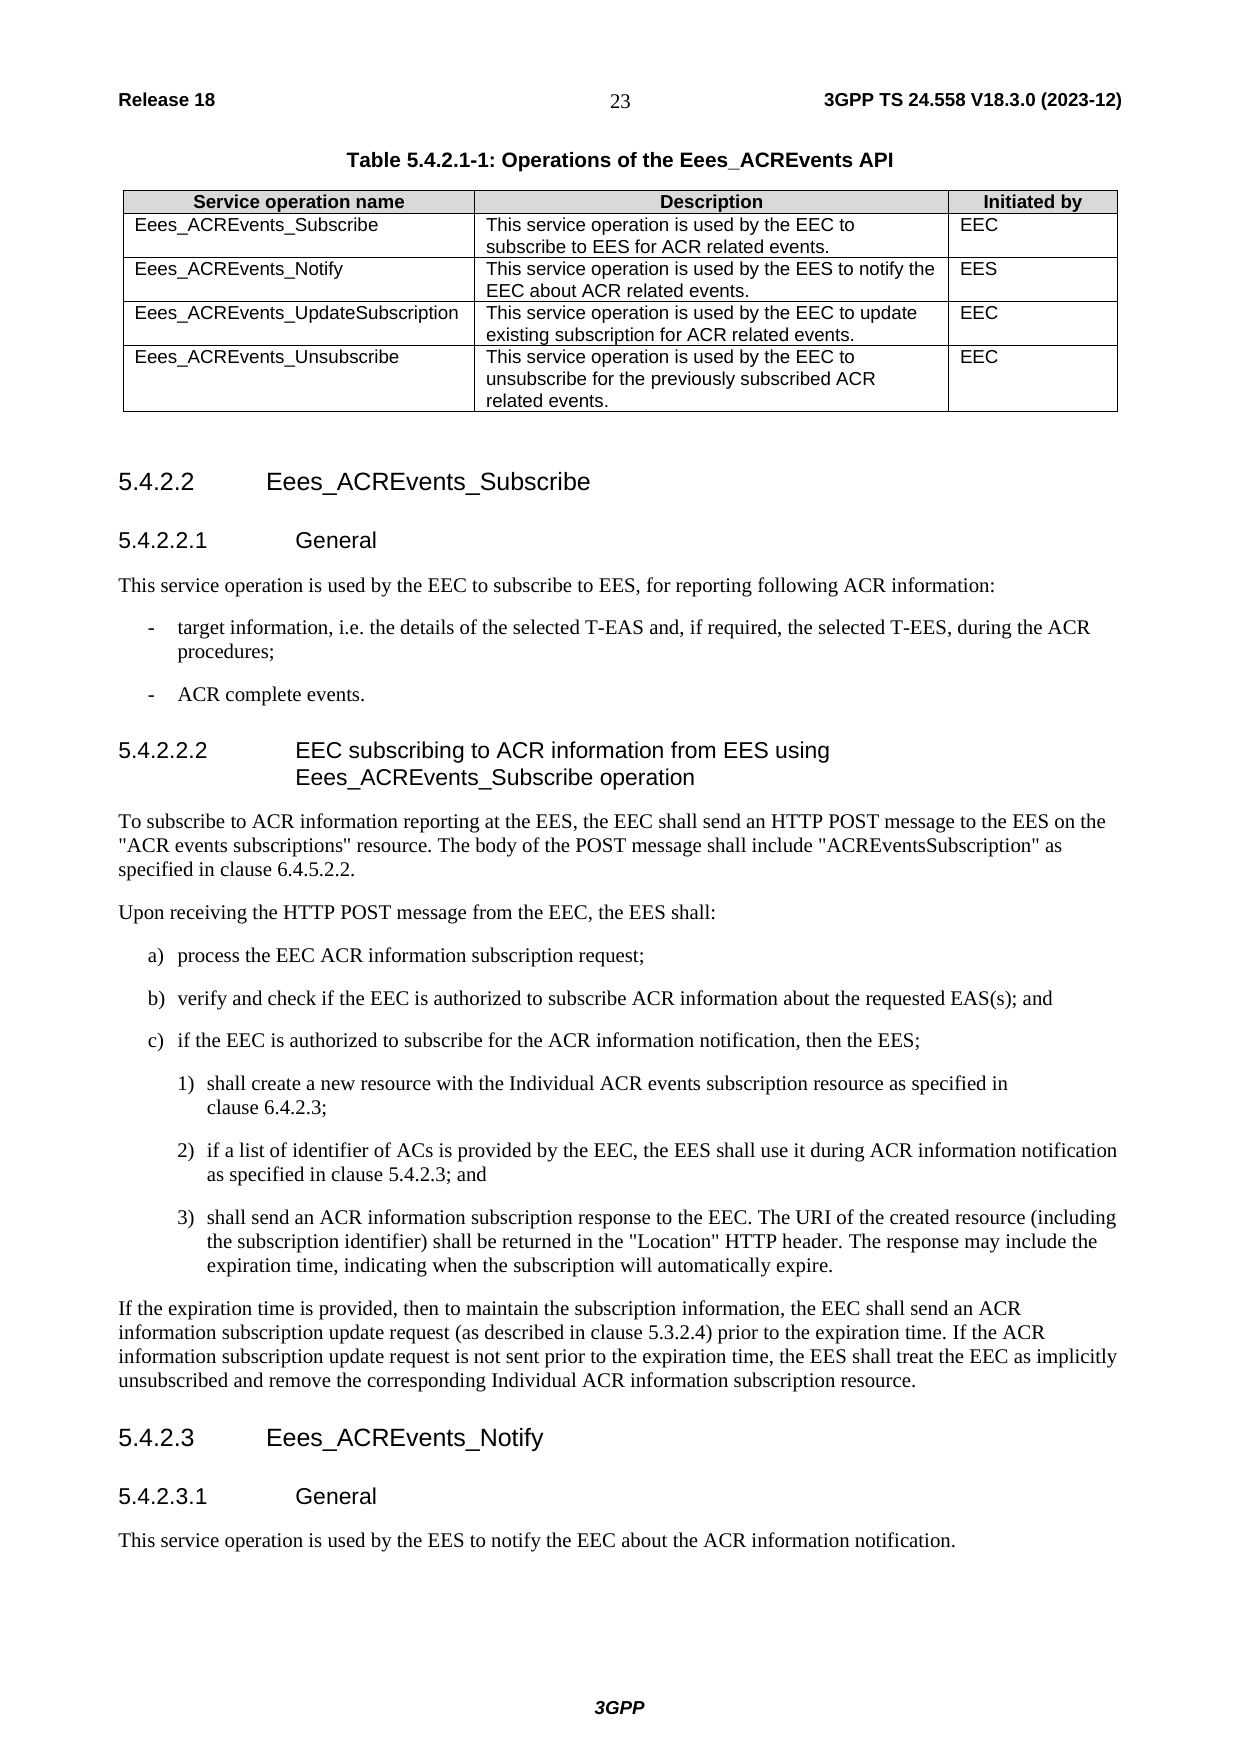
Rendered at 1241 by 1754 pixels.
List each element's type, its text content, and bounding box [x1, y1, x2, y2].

text b) verify and check if the EEC is authorized to subscribe ACR information about the requested EAS(s); and [148, 986, 1122, 1009]
text Table 5.4.2.1-1: Operations of the Eees_ACREvents API [118, 147, 1122, 171]
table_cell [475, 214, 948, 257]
text This service operation is used by the EES to notify the EEC about the ACR information notification. [118, 1528, 1122, 1552]
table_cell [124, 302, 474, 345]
text a) process the EEC ACR information subscription request; [148, 943, 1122, 967]
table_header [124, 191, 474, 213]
text If the expiration time is provided, then to maintain the subscription information, the EEC shall send an ACR information subscription update request (as described in clause 5.3.2.4) prior to the expiration time. If the ACR information subscription update request is not sent prior to the expiration time, the EES shall treat the EEC as implicitly unsubscribed and remove the corresponding Individual ACR information subscription resource. [118, 1296, 1122, 1392]
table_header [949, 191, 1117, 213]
subtitle 5.4.2.3 Eees_ACREvents_Notify [118, 1423, 1122, 1452]
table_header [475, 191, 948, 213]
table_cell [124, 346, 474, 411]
text 2) if a list of identifier of ACs is provided by the EEC, the EES shall use it during ACR information notification as specified in clause 5.4.2.3; and [177, 1138, 1122, 1186]
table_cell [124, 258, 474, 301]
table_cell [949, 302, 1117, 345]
subtitle 5.4.2.2 Eees_ACREvents_Subscribe [118, 467, 1122, 496]
text This service operation is used by the EEC to subscribe to EES, for reporting following ACR information: [118, 572, 1122, 597]
subtitle 5.4.2.2.1 General [118, 527, 1122, 554]
subtitle 5.4.2.2.2 EEC subscribing to ACR information from EES using Eees_ACREvents_Subscribe operation [118, 737, 1122, 790]
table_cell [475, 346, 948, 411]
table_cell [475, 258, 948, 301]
text 1) shall create a new resource with the Individual ACR events subscription resource as specified in clause 6.4.2.3; [177, 1071, 1122, 1119]
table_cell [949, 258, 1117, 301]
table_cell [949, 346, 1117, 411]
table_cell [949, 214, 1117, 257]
subtitle 5.4.2.3.1 General [118, 1483, 1122, 1510]
text Upon receiving the HTTP POST message from the EEC, the EES shall: [118, 900, 1122, 924]
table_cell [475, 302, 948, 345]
text c) if the EEC is authorized to subscribe for the ACR information notification, then the EES; [148, 1028, 1122, 1052]
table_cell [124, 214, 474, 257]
text 3) shall send an ACR information subscription response to the EEC. The URI of the created resource (including the subscription identifier) shall be returned in the "Location" HTTP header. The response may include the expiration time, indicating when the subscription will automatically expire. [177, 1205, 1122, 1277]
text To subscribe to ACR information reporting at the EES, the EEC shall send an HTTP POST message to the EES on the "ACR events subscriptions" resource. The body of the POST message shall include "ACREventsSubscription" as specified in clause 6.4.5.2.2. [118, 809, 1122, 881]
text - target information, i.e. the details of the selected T-EAS and, if required, the selected T-EES, during the ACR procedures; [148, 615, 1122, 663]
text - ACR complete events. [148, 682, 1122, 706]
